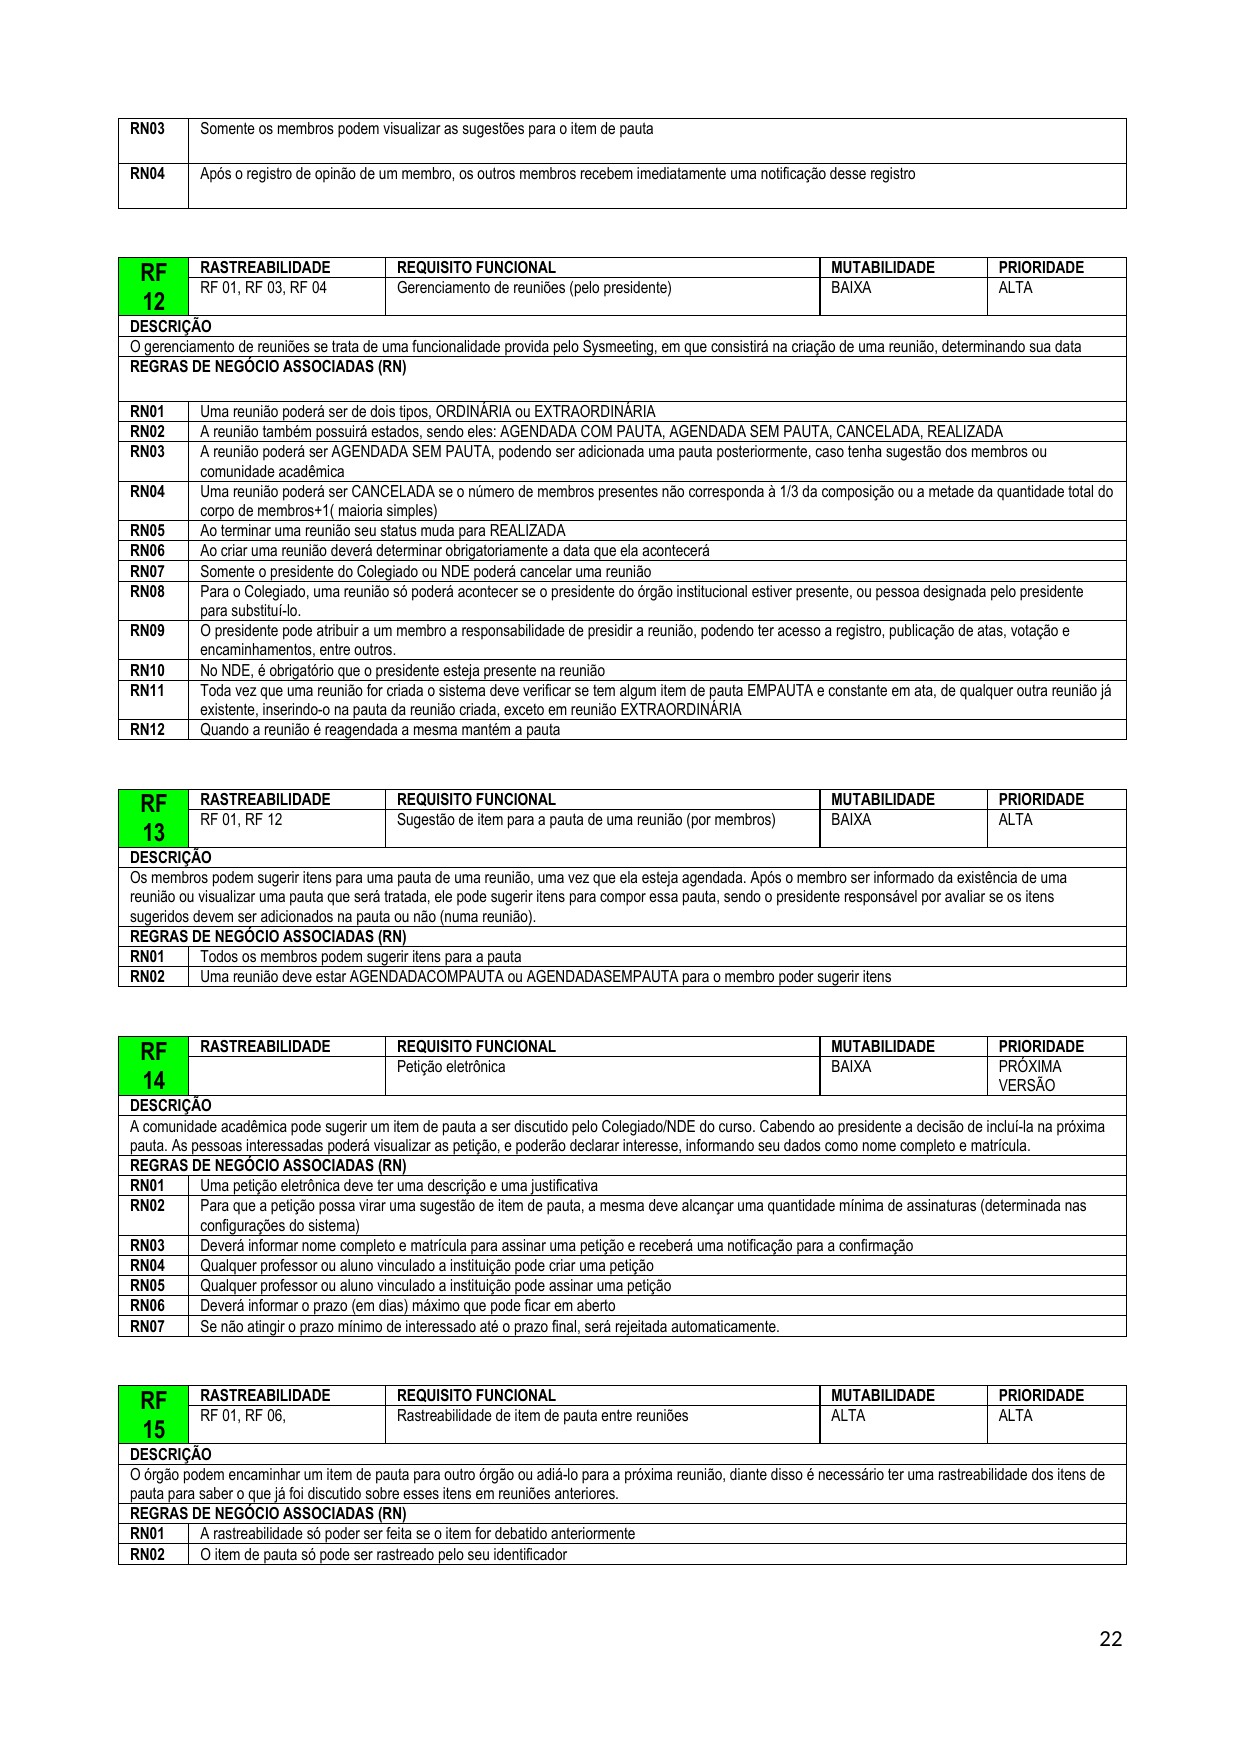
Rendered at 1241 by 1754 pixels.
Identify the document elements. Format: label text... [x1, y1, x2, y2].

table_header REQUISITO FUNCIONAL [386, 1386, 819, 1405]
table_cell DESCRIÇÃO [119, 1096, 1126, 1115]
table_cell O órgão podem encaminhar um item de pauta para outro órgão ou adiá-lo para a próxima reunião, diante disso é necessário ter uma rastreabilidade dos itens de pauta para saber o que já foi discutido sobre esses itens em reuniões anteriores. [119, 1465, 1126, 1503]
table_cell RN10 [119, 660, 188, 679]
table_header RF 15 [119, 1386, 188, 1443]
table_cell RN04 [119, 1256, 188, 1275]
table_cell RN09 [119, 621, 188, 659]
table_header PRIORIDADE [988, 1037, 1126, 1056]
table_cell O presidente pode atribuir a um membro a responsabilidade de presidir a reunião, podendo ter acesso a registro, publicação de atas, votação e encaminhamentos, entre outros. [189, 621, 1126, 659]
table_cell RN05 [119, 521, 188, 540]
table_header PRIORIDADE [988, 258, 1126, 277]
table_header RF 13 [119, 790, 188, 847]
table_cell Somente os membros podem visualizar as sugestões para o item de pauta [189, 119, 1126, 163]
table_cell PRÓXIMA VERSÃO [988, 1057, 1126, 1095]
table_cell Deverá informar nome completo e matrícula para assinar uma petição e receberá uma notificação para a confirmação [189, 1236, 1126, 1255]
table_cell RN03 [119, 1236, 188, 1255]
table_cell DESCRIÇÃO [119, 316, 1126, 336]
table_cell RF 01, RF 12 [189, 810, 385, 847]
table_cell ALTA [988, 278, 1126, 315]
table_cell RN03 [119, 119, 188, 163]
table_cell Deverá informar o prazo (em dias) máximo que pode ficar em aberto [189, 1296, 1126, 1315]
table_cell BAIXA [821, 1057, 987, 1095]
table_cell ALTA [988, 810, 1126, 847]
table_cell Os membros podem sugerir itens para uma pauta de uma reunião, uma vez que ela esteja agendada. Após o membro ser informado da existência de uma reunião ou visualizar uma pauta que será tratada, ele pode sugerir itens para compor essa pauta, sendo o presidente responsável por avaliar se os itens sugeridos devem ser adicionados na pauta ou não (numa reunião). [119, 868, 1126, 926]
table_cell RF 01, RF 03, RF 04 [189, 278, 385, 315]
table_cell REGRAS DE NEGÓCIO ASSOCIADAS (RN) [119, 927, 1126, 946]
table_cell No NDE, é obrigatório que o presidente esteja presente na reunião [189, 660, 1126, 679]
table_header RF 12 [119, 258, 188, 315]
table_cell Uma petição eletrônica deve ter uma descrição e uma justificativa [189, 1176, 1126, 1195]
table_cell Ao terminar uma reunião seu status muda para REALIZADA [189, 521, 1126, 540]
table_cell A rastreabilidade só poder ser feita se o item for debatido anteriormente [189, 1524, 1126, 1543]
table_cell RN04 [119, 164, 188, 208]
table_cell RN04 [119, 482, 188, 520]
table_header REQUISITO FUNCIONAL [386, 790, 819, 809]
table_cell REGRAS DE NEGÓCIO ASSOCIADAS (RN) [119, 1156, 1126, 1175]
table_cell Somente o presidente do Colegiado ou NDE poderá cancelar uma reunião [189, 561, 1126, 581]
table_header RASTREABILIDADE [189, 790, 385, 809]
table_cell RN02 [119, 1196, 188, 1234]
table_cell RN01 [119, 947, 188, 966]
table_cell DESCRIÇÃO [119, 1444, 1126, 1463]
table_header RASTREABILIDADE [189, 1386, 385, 1405]
table_cell RF 01, RF 06, [189, 1406, 385, 1443]
table_cell A reunião também possuirá estados, sendo eles: AGENDADA COM PAUTA, AGENDADA SEM PAUTA, CANCELADA, REALIZADA [189, 422, 1126, 441]
table_cell RN06 [119, 1296, 188, 1315]
table_cell Para que a petição possa virar uma sugestão de item de pauta, a mesma deve alcançar uma quantidade mínima de assinaturas (determinada nas configurações do sistema) [189, 1196, 1126, 1234]
table_cell RN12 [119, 720, 188, 739]
table_header RF 14 [119, 1037, 188, 1095]
table_cell Rastreabilidade de item de pauta entre reuniões [386, 1406, 819, 1443]
table_cell RN08 [119, 582, 188, 620]
table_header MUTABILIDADE [821, 1386, 987, 1405]
table_cell BAIXA [821, 810, 987, 847]
table_cell Para o Colegiado, uma reunião só poderá acontecer se o presidente do órgão institucional estiver presente, ou pessoa designada pelo presidente para substituí-lo. [189, 582, 1126, 620]
table_header MUTABILIDADE [821, 1037, 987, 1056]
table_cell A comunidade acadêmica pode sugerir um item de pauta a ser discutido pelo Colegiado/NDE do curso. Cabendo ao presidente a decisão de incluí-la na próxima pauta. As pessoas interessadas poderá visualizar as petição, e poderão declarar interesse, informando seu dados como nome completo e matrícula. [119, 1116, 1126, 1155]
table_cell BAIXA [821, 278, 987, 315]
table_header RASTREABILIDADE [189, 1037, 385, 1056]
table_cell O gerenciamento de reuniões se trata de uma funcionalidade provida pelo Sysmeeting, em que consistirá na criação de uma reunião, determinando sua data [119, 337, 1126, 356]
table_cell REGRAS DE NEGÓCIO ASSOCIADAS (RN) [119, 1504, 1126, 1523]
table_cell ALTA [988, 1406, 1126, 1443]
table_cell A reunião poderá ser AGENDADA SEM PAUTA, podendo ser adicionada uma pauta posteriormente, caso tenha sugestão dos membros ou comunidade acadêmica [189, 442, 1126, 481]
table_cell RN01 [119, 1176, 188, 1195]
table_cell Uma reunião poderá ser de dois tipos, ORDINÁRIA ou EXTRAORDINÁRIA [189, 402, 1126, 421]
table_cell RN02 [119, 422, 188, 441]
table_cell ALTA [821, 1406, 987, 1443]
table_header MUTABILIDADE [821, 258, 987, 277]
table_cell RN07 [119, 561, 188, 581]
table_cell O item de pauta só pode ser rastreado pelo seu identificador [189, 1544, 1126, 1563]
table_cell RN01 [119, 402, 188, 421]
table_cell DESCRIÇÃO [119, 848, 1126, 867]
table_cell [189, 1057, 385, 1095]
table_cell REGRAS DE NEGÓCIO ASSOCIADAS (RN) [119, 357, 1126, 401]
table_cell Quando a reunião é reagendada a mesma mantém a pauta [189, 720, 1126, 739]
table_cell RN01 [119, 1524, 188, 1543]
table_cell Toda vez que uma reunião for criada o sistema deve verificar se tem algum item de pauta EMPAUTA e constante em ata, de qualquer outra reunião já existente, inserindo-o na pauta da reunião criada, exceto em reunião EXTRAORDINÁRIA [189, 681, 1126, 719]
table_cell Qualquer professor ou aluno vinculado a instituição pode criar uma petição [189, 1256, 1126, 1275]
table_cell RN07 [119, 1316, 188, 1336]
table_cell Se não atingir o prazo mínimo de interessado até o prazo final, será rejeitada automaticamente. [189, 1316, 1126, 1336]
table_cell Sugestão de item para a pauta de uma reunião (por membros) [386, 810, 819, 847]
table_cell Após o registro de opinão de um membro, os outros membros recebem imediatamente uma notificação desse registro [189, 164, 1126, 208]
table_cell Qualquer professor ou aluno vinculado a instituição pode assinar uma petição [189, 1276, 1126, 1295]
table_cell RN03 [119, 442, 188, 481]
table_cell RN06 [119, 541, 188, 560]
table_header PRIORIDADE [988, 790, 1126, 809]
table_cell Uma reunião deve estar AGENDADACOMPAUTA ou AGENDADASEMPAUTA para o membro poder sugerir itens [189, 967, 1126, 986]
table_header REQUISITO FUNCIONAL [386, 1037, 819, 1056]
table_cell Uma reunião poderá ser CANCELADA se o número de membros presentes não corresponda à 1/3 da composição ou a metade da quantidade total do corpo de membros+1( maioria simples) [189, 482, 1126, 520]
table_cell RN11 [119, 681, 188, 719]
table_header PRIORIDADE [988, 1386, 1126, 1405]
table_cell Ao criar uma reunião deverá determinar obrigatoriamente a data que ela acontecerá [189, 541, 1126, 560]
table_cell Petição eletrônica [386, 1057, 819, 1095]
table_header MUTABILIDADE [821, 790, 987, 809]
table_cell RN02 [119, 1544, 188, 1563]
table_cell RN05 [119, 1276, 188, 1295]
table_cell RN02 [119, 967, 188, 986]
table_cell Todos os membros podem sugerir itens para a pauta [189, 947, 1126, 966]
table_cell Gerenciamento de reuniões (pelo presidente) [386, 278, 819, 315]
table_header RASTREABILIDADE [189, 258, 385, 277]
table_header REQUISITO FUNCIONAL [386, 258, 819, 277]
